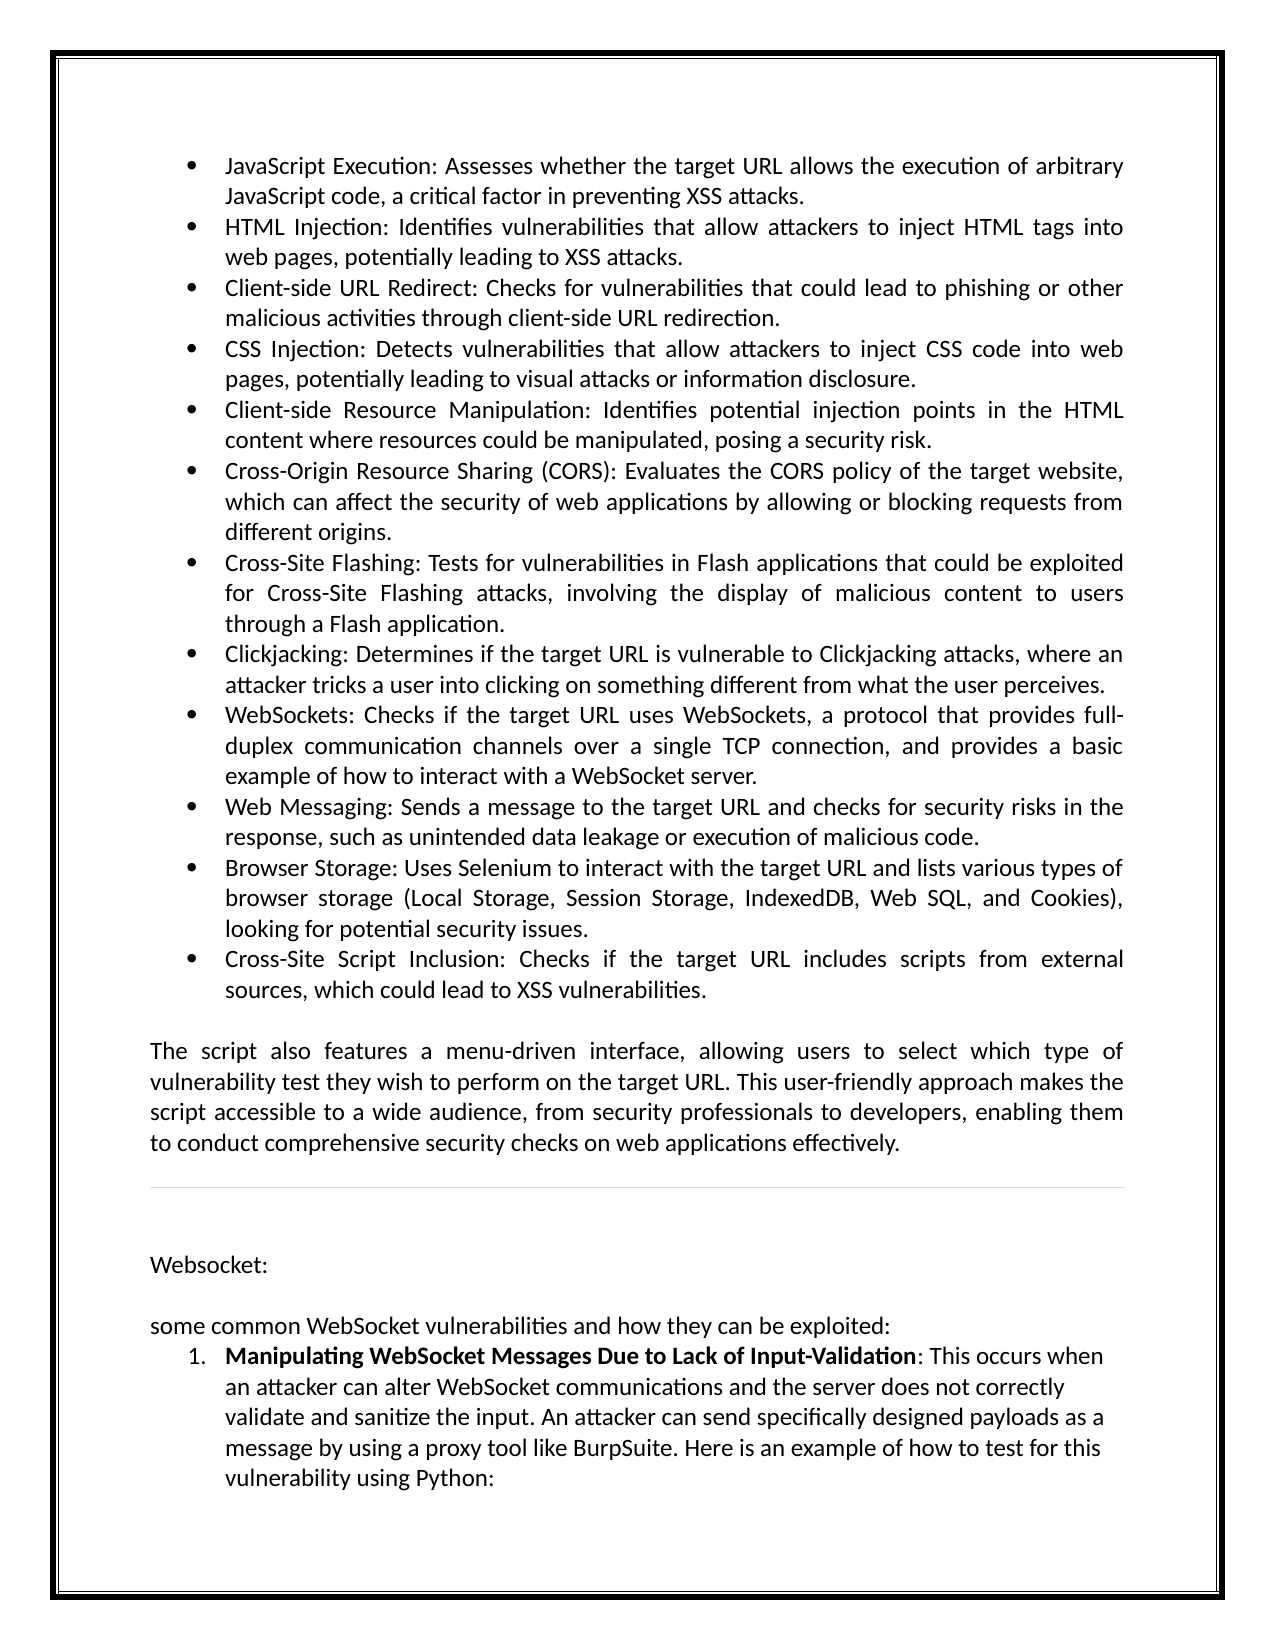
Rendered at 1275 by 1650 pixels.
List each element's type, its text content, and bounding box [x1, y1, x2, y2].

list Cross-Site Flashing: Tests for vulnerabilities in Flash applications that could be exploited for Cross-Site Flashing attacks, involving the display of malicious content to users through a Flash application. [187, 547, 1125, 638]
text some common WebSocket vulnerabilities and how they can be exploited: [150, 1310, 1125, 1340]
list Manipulating WebSocket Messages Due to Lack of Input-Validation: This occurs when an attacker can alter WebSocket communications and the server does not correctly validate and sanitize the input. An attacker can send specifically designed payloads as a message by using a proxy tool like BurpSuite. Here is an example of how to test for this vulnerability using Python: [187, 1340, 1125, 1493]
list Clickjacking: Determines if the target URL is vulnerable to Clickjacking attacks, where an attacker tricks a user into clicking on something different from what the user perceives. [187, 638, 1125, 699]
list Cross-Origin Resource Sharing (CORS): Evaluates the CORS policy of the target website, which can affect the security of web applications by allowing or blocking requests from different origins. [187, 455, 1125, 547]
list Cross-Site Script Inclusion: Checks if the target URL includes scripts from external sources, which could lead to XSS vulnerabilities. [187, 943, 1125, 1004]
list Client-side Resource Manipulation: Identifies potential injection points in the HTML content where resources could be manipulated, posing a security risk. [187, 394, 1125, 455]
list Client-side URL Redirect: Checks for vulnerabilities that could lead to phishing or other malicious activities through client-side URL redirection. [187, 272, 1125, 333]
list HTML Injection: Identifies vulnerabilities that allow attackers to inject HTML tags into web pages, potentially leading to XSS attacks. [187, 211, 1125, 272]
text Websocket: [150, 1249, 1125, 1279]
list Web Messaging: Sends a message to the target URL and checks for security risks in the response, such as unintended data leakage or execution of malicious code. [187, 791, 1125, 852]
text The script also features a menu-driven interface, allowing users to select which type of vulnerability test they wish to perform on the target URL. This user-friendly approach makes the script accessible to a wide audience, from security professionals to developers, enabling them to conduct comprehensive security checks on web applications effectively. [150, 1035, 1125, 1157]
list Browser Storage: Uses Selenium to interact with the target URL and lists various types of browser storage (Local Storage, Session Storage, IndexedDB, Web SQL, and Cookies), looking for potential security issues. [187, 852, 1125, 943]
list JavaScript Execution: Assesses whether the target URL allows the execution of arbitrary JavaScript code, a critical factor in preventing XSS attacks. [187, 150, 1125, 211]
list CSS Injection: Detects vulnerabilities that allow attackers to inject CSS code into web pages, potentially leading to visual attacks or information disclosure. [187, 333, 1125, 394]
list WebSockets: Checks if the target URL uses WebSockets, a protocol that provides full-duplex communication channels over a single TCP connection, and provides a basic example of how to interact with a WebSocket server. [187, 699, 1125, 791]
